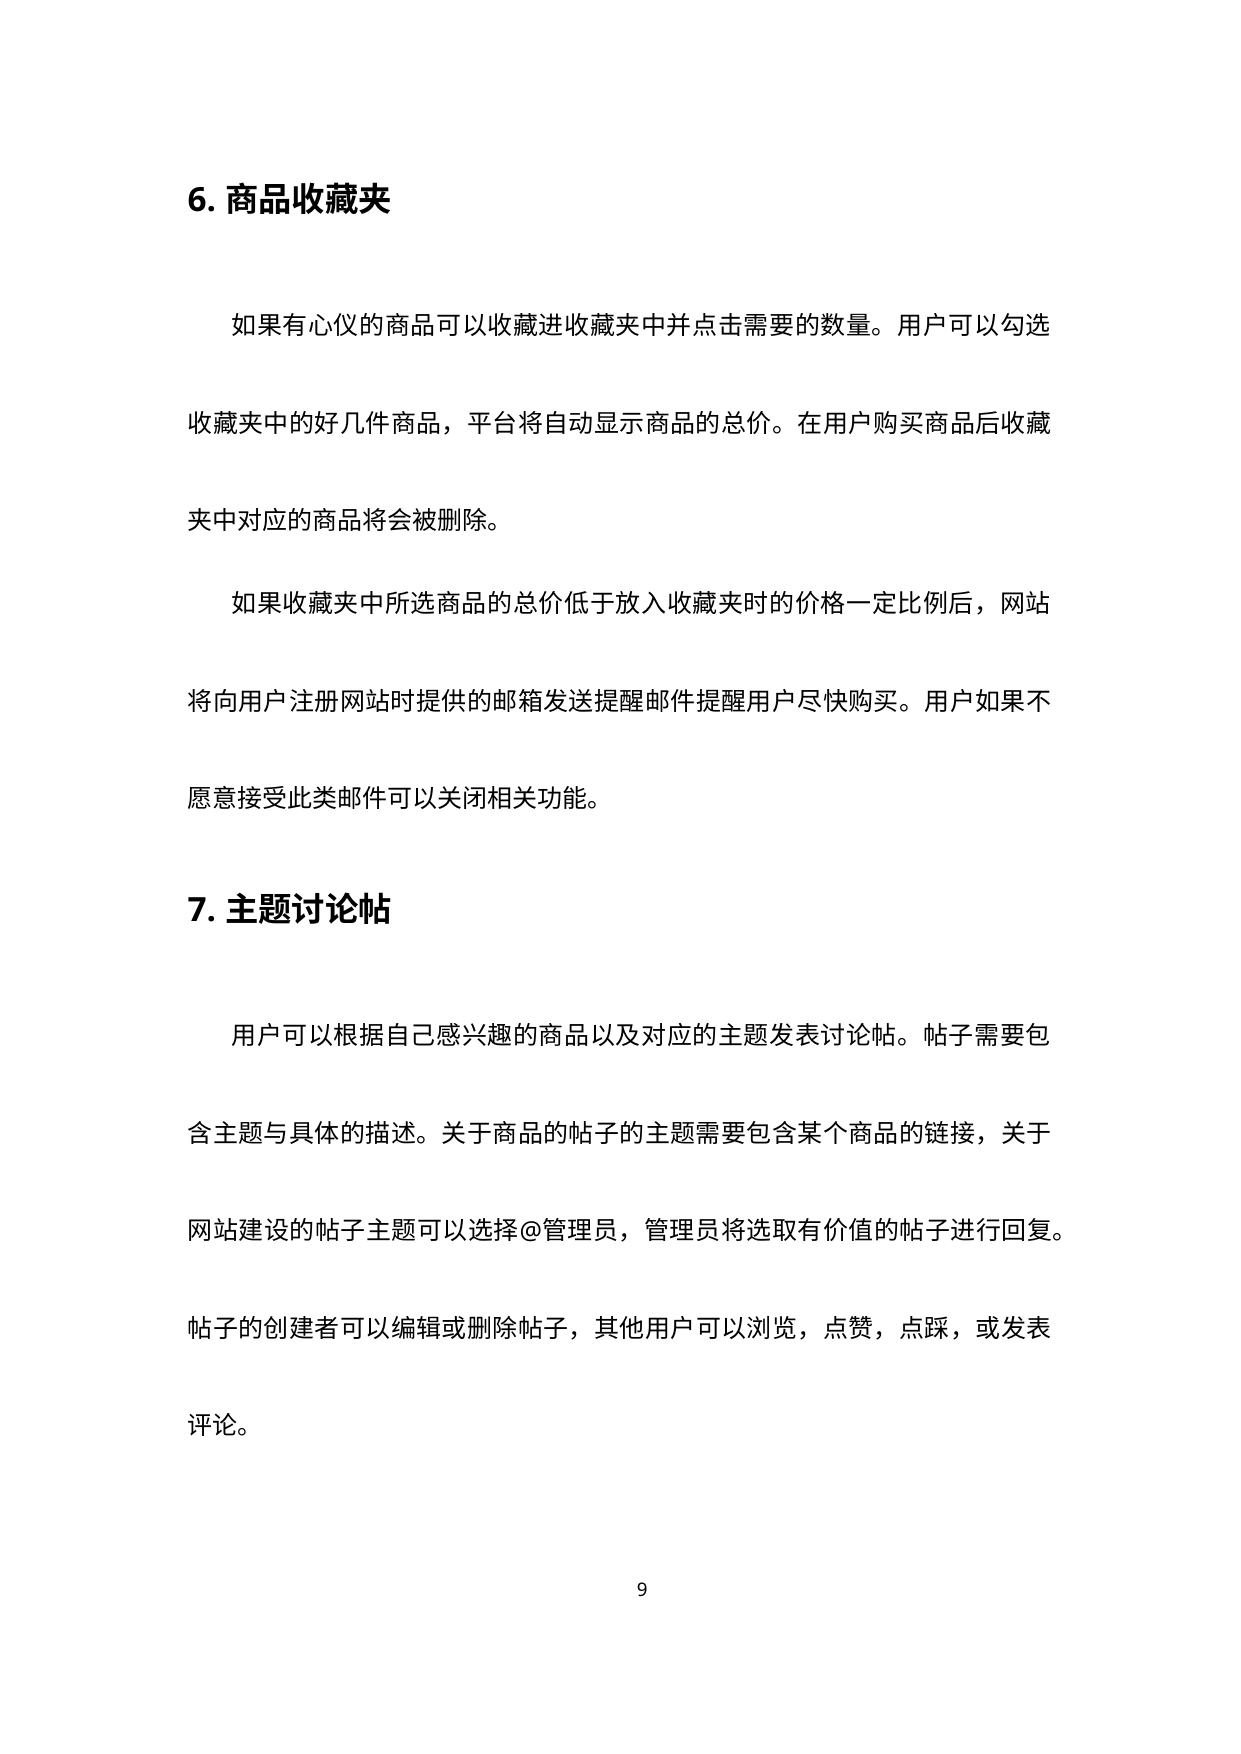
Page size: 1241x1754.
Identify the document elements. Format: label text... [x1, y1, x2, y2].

text 用户可以根据自己感兴趣的商品以及对应的主题发表讨论帖。帖子需要包含主题与具体的描述。关于商品的帖子的主题需要包含某个商品的链接，关于网站建设的帖子主题可以选择@管理员，管理员将选取有价值的帖子进行回复。帖子的创建者可以编辑或删除帖子，其他用户可以浏览，点赞，点踩，或发表评论。 [187, 1001, 1053, 1456]
subtitle 主题讨论帖 [187, 874, 1053, 939]
subtitle 商品收藏夹 [187, 164, 1053, 229]
text 如果收藏夹中所选商品的总价低于放入收藏夹时的价格一定比例后，网站将向用户注册网站时提供的邮箱发送提醒邮件提醒用户尽快购买。用户如果不愿意接受此类邮件可以关闭相关功能。 [187, 569, 1053, 829]
text 如果有心仪的商品可以收藏进收藏夹中并点击需要的数量。用户可以勾选收藏夹中的好几件商品，平台将自动显示商品的总价。在用户购买商品后收藏夹中对应的商品将会被删除。 [187, 291, 1053, 551]
